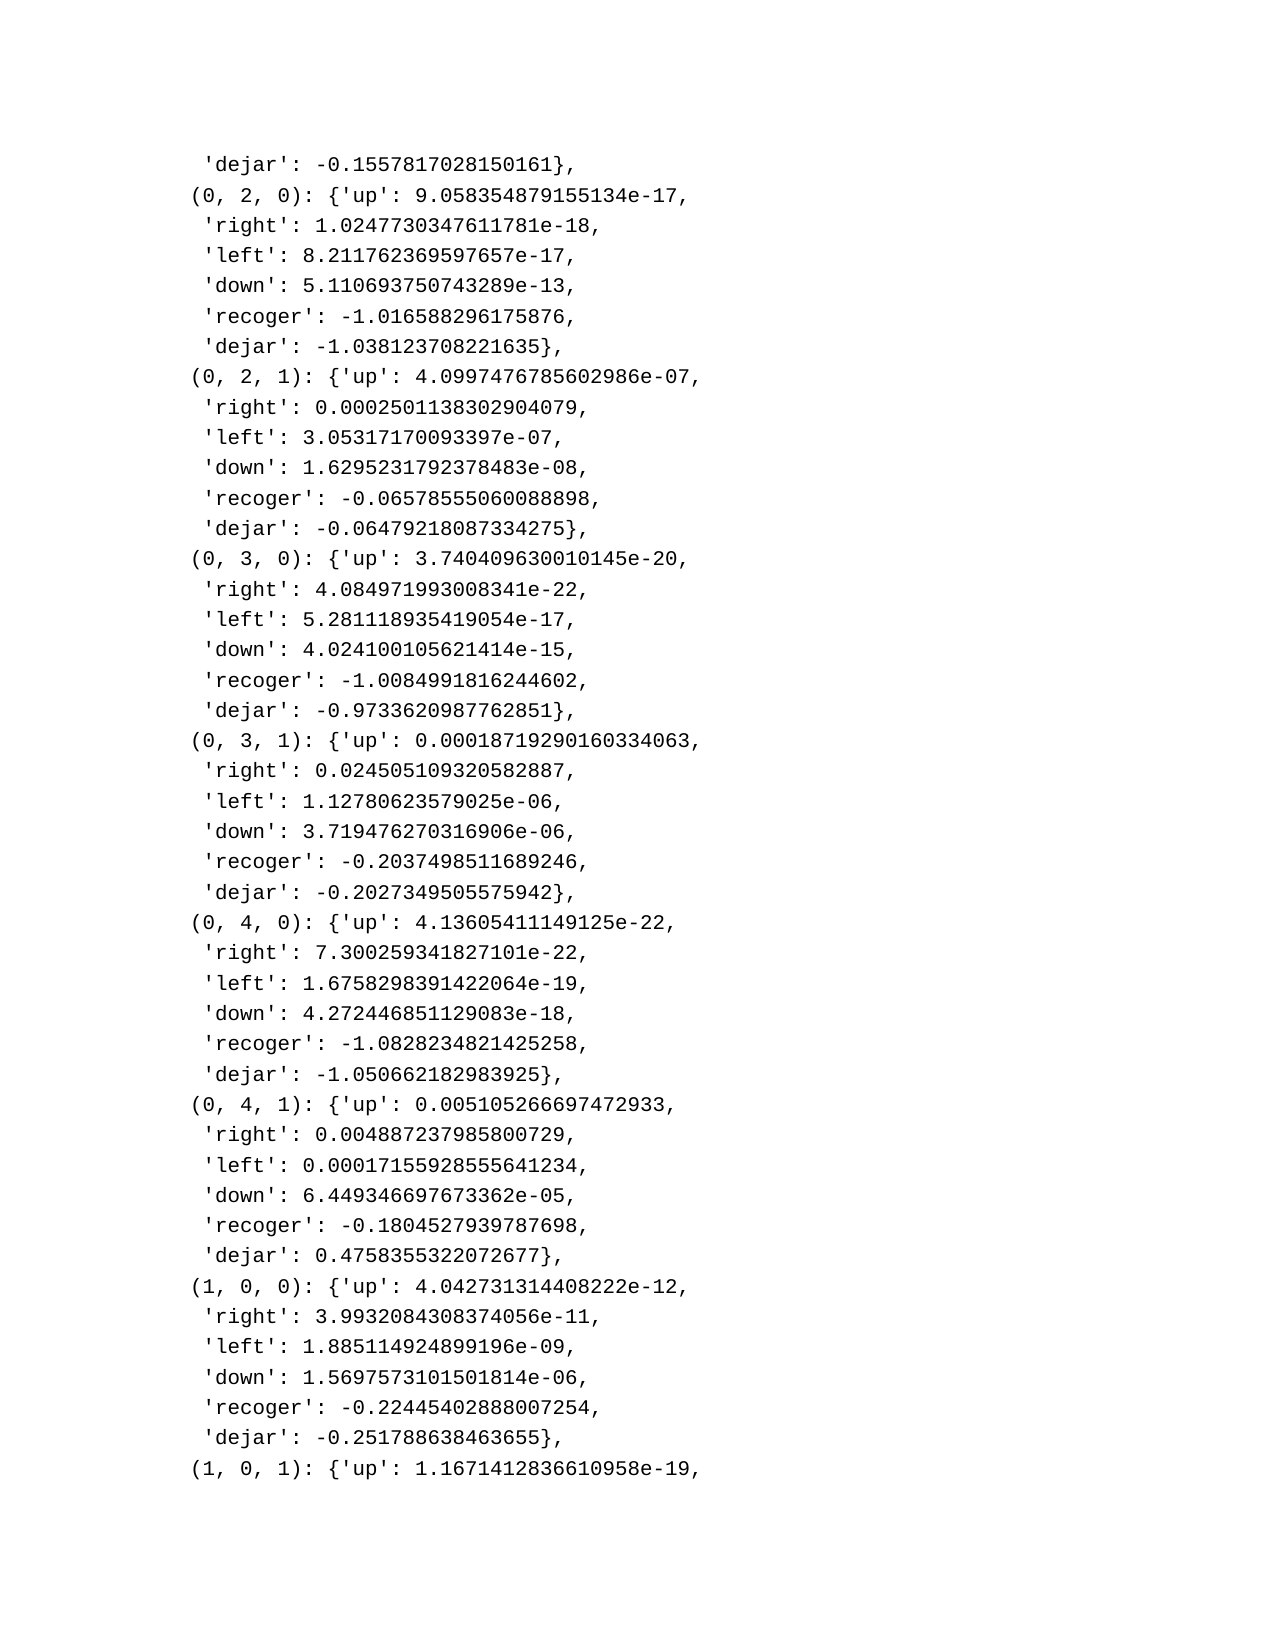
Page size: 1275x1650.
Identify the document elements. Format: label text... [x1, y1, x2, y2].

text 'dejar': -1.038123708221635}, [177, 329, 1098, 360]
text 'left': 1.12780623579025e-06, [177, 784, 1098, 814]
text 'down': 4.272446851129083e-18, [177, 996, 1098, 1027]
text 'right': 0.004887237985800729, [177, 1118, 1098, 1148]
text 'recoger': -1.016588296175876, [177, 299, 1098, 329]
text 'dejar': -0.06479218087334275}, [177, 511, 1098, 542]
text 'right': 0.0002501138302904079, [177, 390, 1098, 420]
text 'recoger': -1.0084991816244602, [177, 663, 1098, 693]
text 'left': 0.00017155928555641234, [177, 1148, 1098, 1178]
text 'left': 1.6758298391422064e-19, [177, 966, 1098, 996]
text 'dejar': -0.9733620987762851}, [177, 693, 1098, 723]
text 'recoger': -0.22445402888007254, [177, 1390, 1098, 1421]
text 'right': 0.024505109320582887, [177, 754, 1098, 784]
text 'recoger': -0.1804527939787698, [177, 1208, 1098, 1239]
text 'left': 8.211762369597657e-17, [177, 238, 1098, 269]
text (1, 0, 0): {'up': 4.042731314408222e-12, [177, 1269, 1098, 1299]
text 'right': 4.084971993008341e-22, [177, 572, 1098, 602]
text 'dejar': -0.2027349505575942}, [177, 875, 1098, 905]
text 'right': 1.0247730347611781e-18, [177, 208, 1098, 238]
text 'recoger': -0.06578555060088898, [177, 481, 1098, 511]
text (0, 4, 1): {'up': 0.005105266697472933, [177, 1087, 1098, 1118]
text 'dejar': 0.4758355322072677}, [177, 1239, 1098, 1269]
text 'left': 1.885114924899196e-09, [177, 1330, 1098, 1360]
text (0, 3, 0): {'up': 3.740409630010145e-20, [177, 542, 1098, 572]
text (0, 2, 1): {'up': 4.0997476785602986e-07, [177, 360, 1098, 390]
text (0, 3, 1): {'up': 0.00018719290160334063, [177, 723, 1098, 754]
text 'recoger': -1.0828234821425258, [177, 1027, 1098, 1057]
text 'down': 5.110693750743289e-13, [177, 269, 1098, 299]
text (1, 0, 1): {'up': 1.1671412836610958e-19, [177, 1451, 1098, 1481]
text 'left': 3.05317170093397e-07, [177, 420, 1098, 451]
text (0, 4, 0): {'up': 4.13605411149125e-22, [177, 905, 1098, 936]
text 'recoger': -0.2037498511689246, [177, 845, 1098, 875]
text 'down': 3.719476270316906e-06, [177, 814, 1098, 845]
text 'down': 4.024100105621414e-15, [177, 633, 1098, 663]
text 'left': 5.281118935419054e-17, [177, 602, 1098, 633]
text (0, 2, 0): {'up': 9.058354879155134e-17, [177, 178, 1098, 208]
text 'dejar': -0.1557817028150161}, [177, 148, 1098, 178]
text 'down': 1.5697573101501814e-06, [177, 1360, 1098, 1390]
text 'down': 6.449346697673362e-05, [177, 1178, 1098, 1208]
text 'right': 7.300259341827101e-22, [177, 936, 1098, 966]
text 'dejar': -0.251788638463655}, [177, 1421, 1098, 1451]
text 'right': 3.9932084308374056e-11, [177, 1299, 1098, 1330]
text 'dejar': -1.050662182983925}, [177, 1057, 1098, 1087]
text 'down': 1.6295231792378483e-08, [177, 451, 1098, 481]
